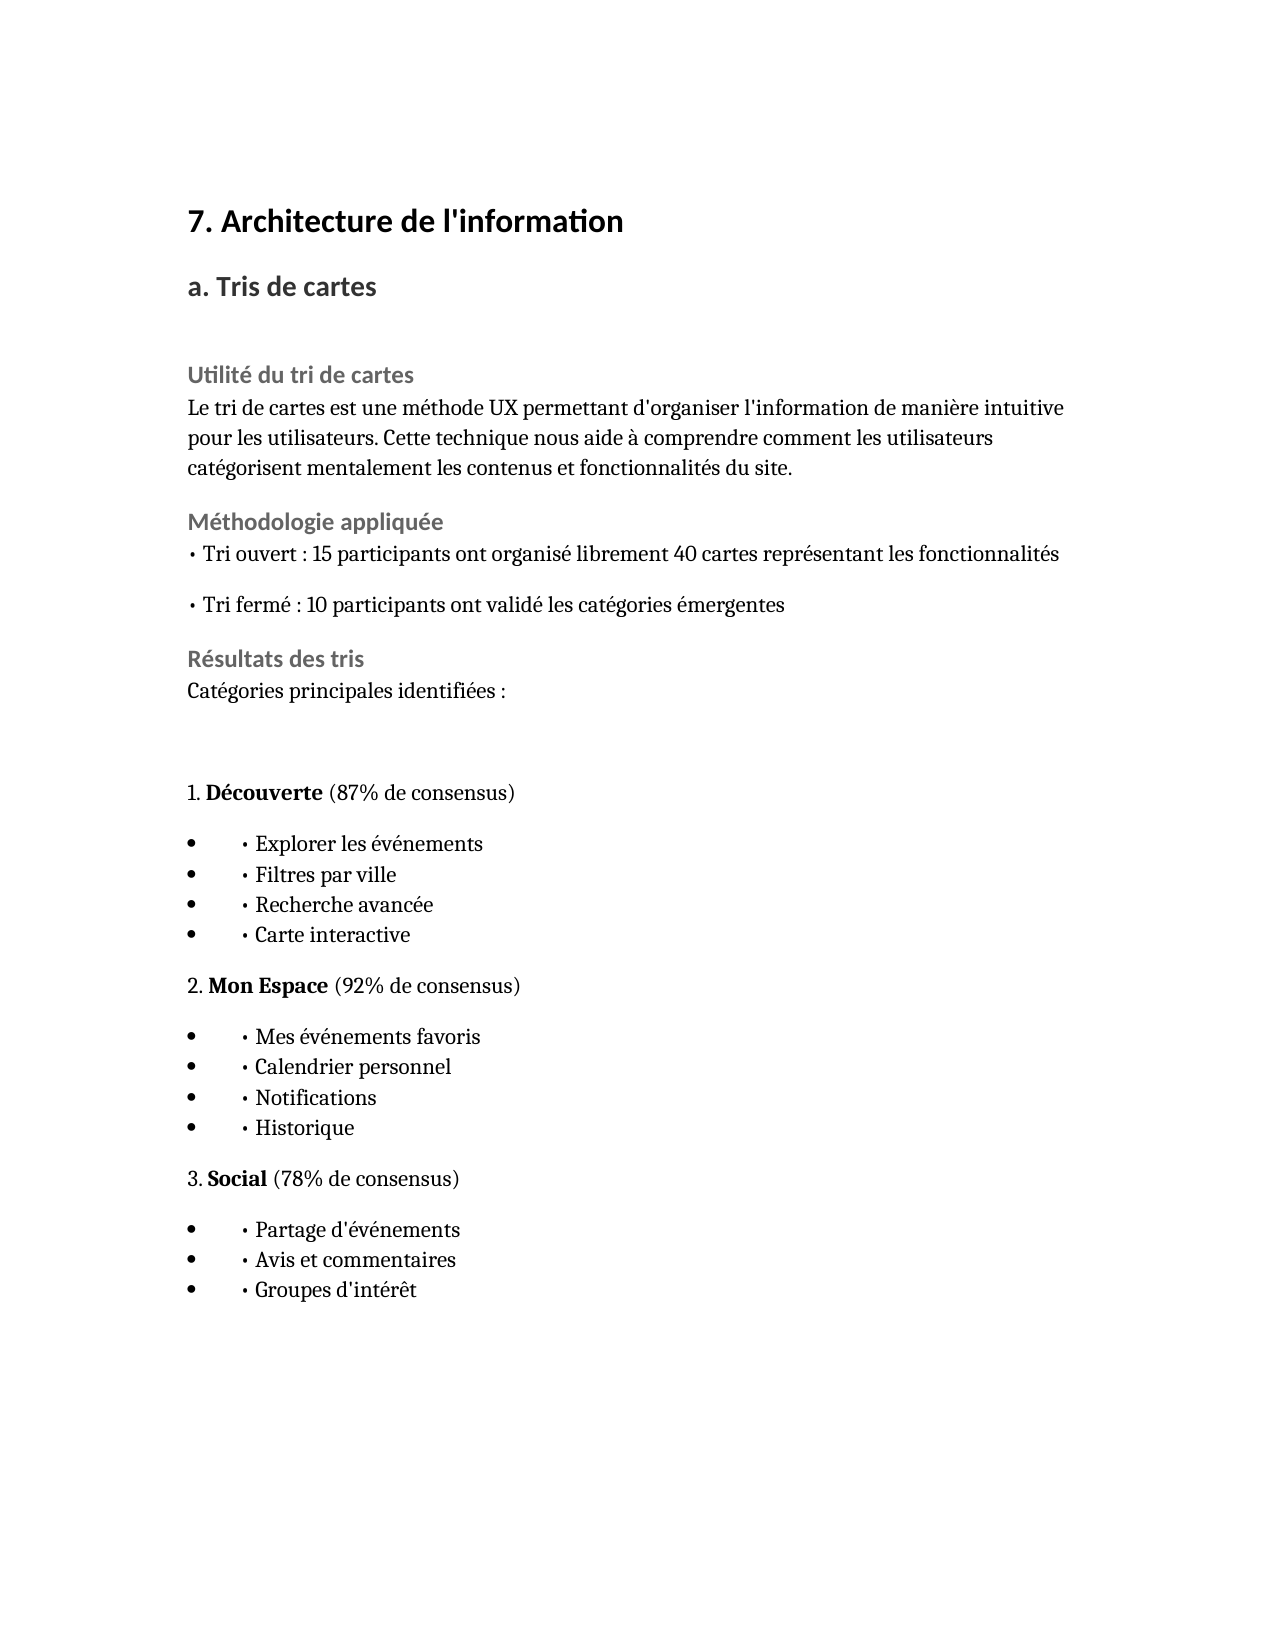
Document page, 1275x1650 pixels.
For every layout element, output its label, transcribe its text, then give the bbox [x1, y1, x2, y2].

text 1. Découverte (87% de consensus) [187, 780, 1087, 807]
list • Recherche avancée [187, 892, 1087, 918]
text Catégories principales identifiées : [187, 678, 1087, 704]
subtitle Méthodologie appliquée [187, 506, 1087, 537]
subtitle Utilité du tri de cartes [187, 359, 1087, 390]
text 3. Social (78% de consensus) [187, 1166, 1087, 1192]
list • Explorer les événements [187, 831, 1087, 858]
subtitle a. Tris de cartes [187, 268, 1087, 303]
text 2. Mon Espace (92% de consensus) [187, 973, 1087, 999]
list • Historique [187, 1114, 1087, 1141]
list • Mes événements favoris [187, 1024, 1087, 1050]
list • Notifications [187, 1084, 1087, 1111]
text • Tri fermé : 10 participants ont validé les catégories émergentes [187, 592, 1087, 618]
text Le tri de cartes est une méthode UX permettant d'organiser l'information de manière intuitive pour les utilisateurs. Cette technique nous aide à comprendre comment les utilisateurs catégorisent mentalement les contenus et fonctionnalités du site. [187, 394, 1087, 481]
list • Carte interactive [187, 922, 1087, 948]
text • Tri ouvert : 15 participants ont organisé librement 40 cartes représentant les fonctionnalités [187, 541, 1087, 567]
list • Groupes d'intérêt [187, 1277, 1087, 1303]
list • Calendrier personnel [187, 1054, 1087, 1081]
list • Avis et commentaires [187, 1247, 1087, 1273]
subtitle Résultats des tris [187, 643, 1087, 674]
list • Partage d'événements [187, 1217, 1087, 1243]
list • Filtres par ville [187, 861, 1087, 888]
subtitle 7. Architecture de l'information [187, 200, 1087, 241]
